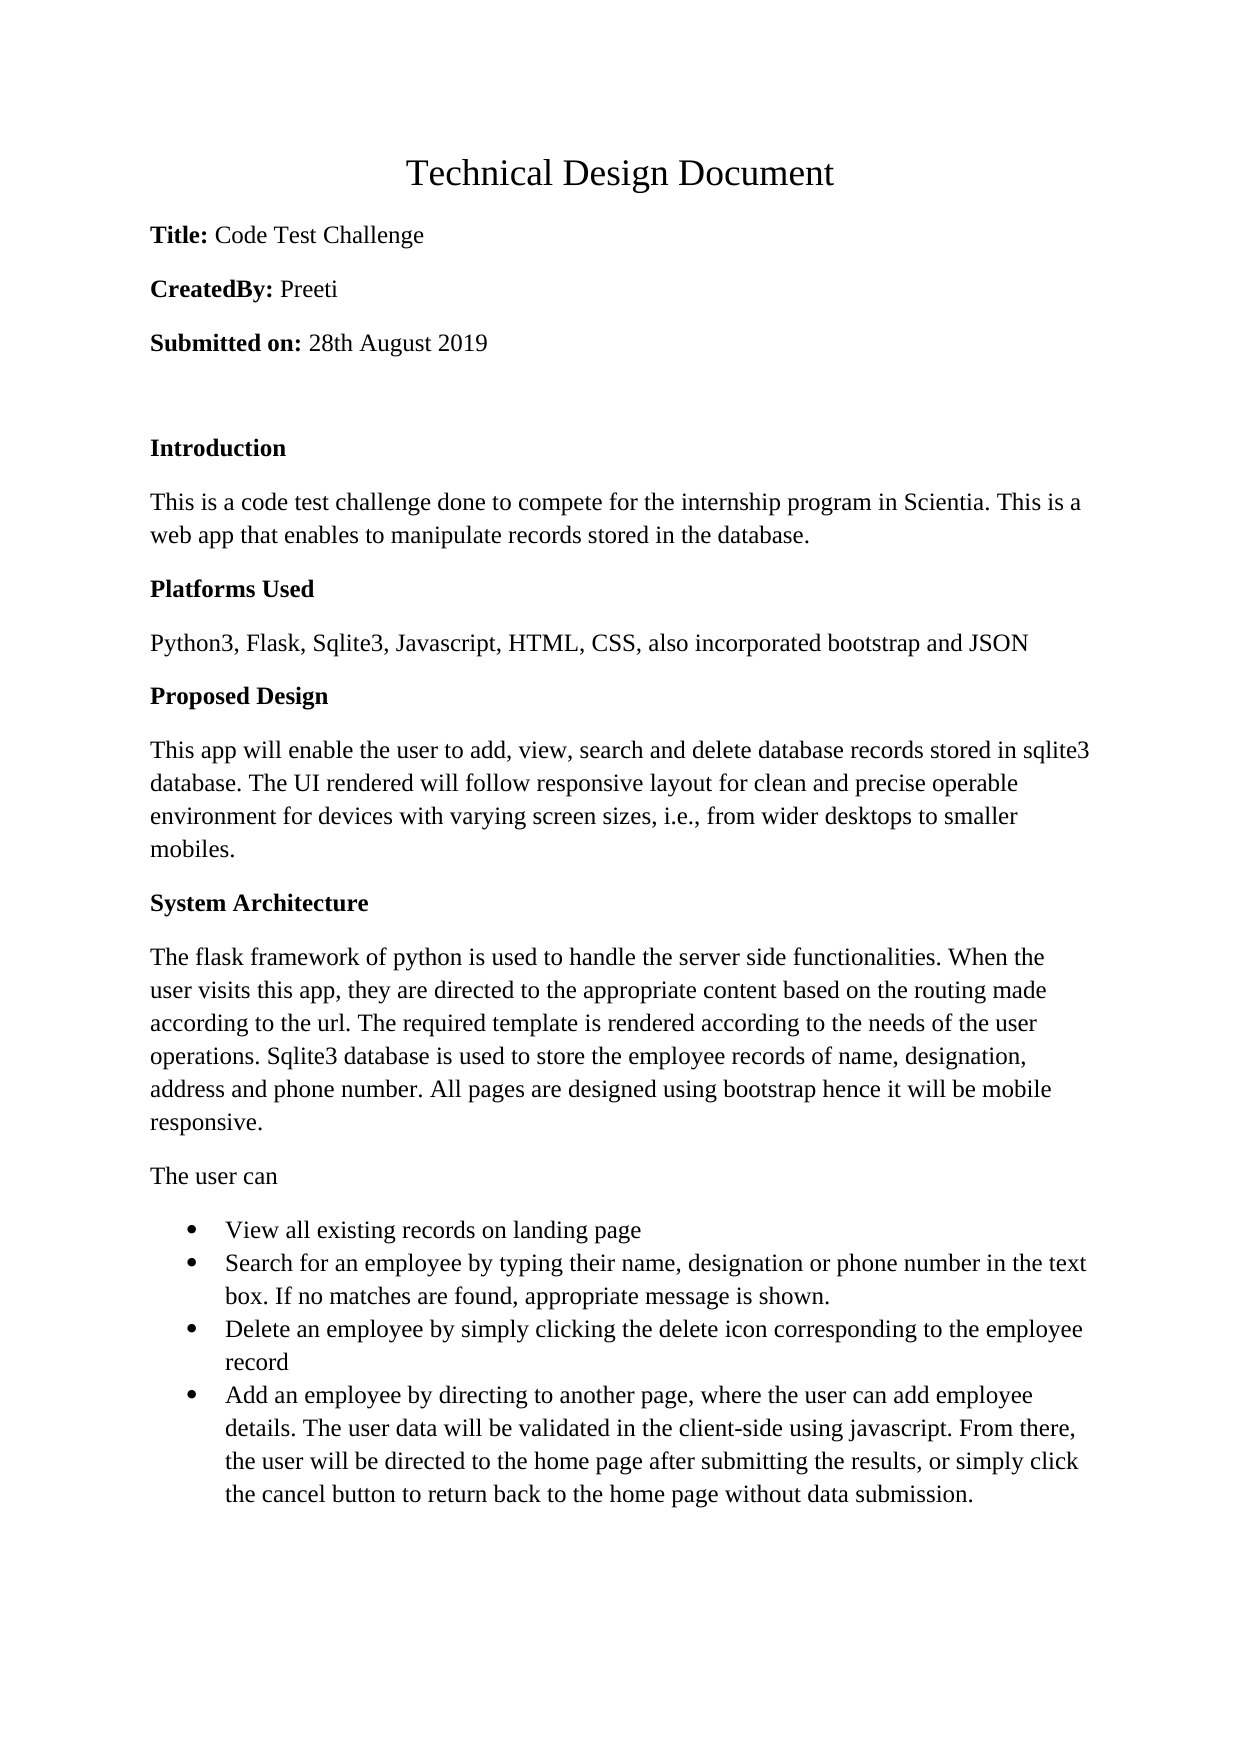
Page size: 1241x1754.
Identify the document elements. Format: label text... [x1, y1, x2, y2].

text System Architecture [150, 888, 1090, 917]
text The flask framework of python is used to handle the server side functionalities. When the user visits this app, they are directed to the appropriate content based on the routing made according to the url. The required template is rendered according to the needs of the user operations. Sqlite3 database is used to store the employee records of name, designation, address and phone number. All pages are designed using bootstrap hence it will be mobile responsive. [150, 942, 1090, 1136]
text Introduction [150, 433, 1090, 462]
text Submitted on: 28th August 2019 [150, 328, 1090, 357]
text Proposed Design [150, 681, 1090, 710]
text Technical Design Document [150, 150, 1090, 193]
text Platforms Used [150, 574, 1090, 602]
list Search for an employee by typing their name, designation or phone number in the text box. If no matches are found, appropriate message is shown. [187, 1248, 1090, 1310]
text CreatedBy: Preeti [150, 274, 1090, 303]
text The user can [150, 1161, 1090, 1190]
text Title: Code Test Challenge [150, 220, 1090, 249]
list Add an employee by directing to another page, where the user can add employee details. The user data will be validated in the client-side using javascript. From there, the user will be directed to the home page after submitting the results, or simply click the cancel button to return back to the home page without data submission. [187, 1380, 1090, 1508]
text This app will enable the user to add, view, search and delete database records stored in sqlite3 database. The UI rendered will follow responsive layout for clean and precise operable environment for devices with varying screen sizes, i.e., from wider desktops to smaller mobiles. [150, 735, 1090, 863]
text This is a code test challenge done to compete for the internship program in Scientia. This is a web app that enables to manipulate records stored in the database. [150, 487, 1090, 549]
list Delete an employee by simply clicking the delete icon corresponding to the employee record [187, 1314, 1090, 1376]
list View all existing records on landing page [187, 1215, 1090, 1244]
text Python3, Flask, Sqlite3, Javascript, HTML, CSS, also incorporated bootstrap and JSON [150, 628, 1090, 656]
